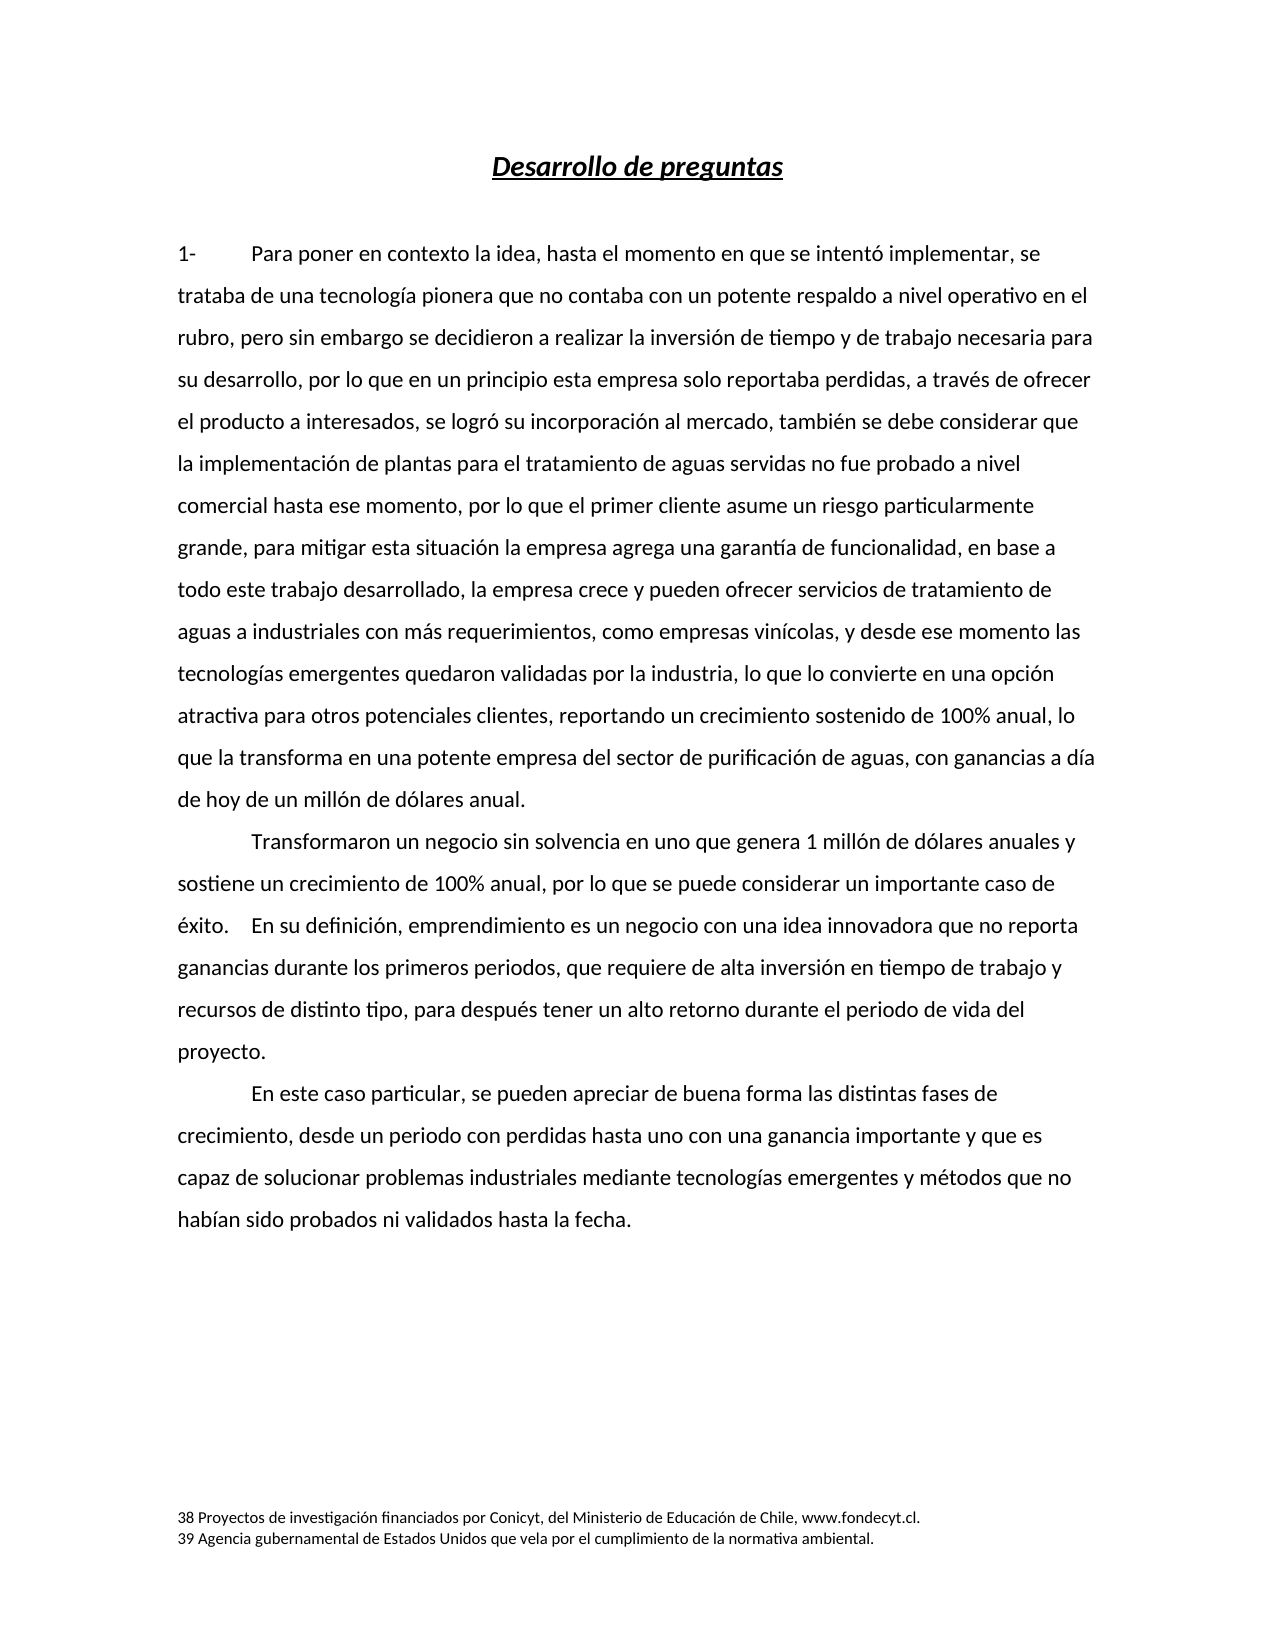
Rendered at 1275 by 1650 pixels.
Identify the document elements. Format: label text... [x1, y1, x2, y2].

text En este caso particular, se pueden apreciar de buena forma las distintas fases de crecimiento, desde un periodo con perdidas hasta uno con una ganancia importante y que es capaz de solucionar problemas industriales mediante tecnologías emergentes y métodos que no habían sido probados ni validados hasta la fecha. [177, 1079, 1098, 1233]
text Desarrollo de preguntas [177, 148, 1098, 225]
text Transformaron un negocio sin solvencia en uno que genera 1 millón de dólares anuales y sostiene un crecimiento de 100% anual, por lo que se puede considerar un importante caso de éxito. En su definición, emprendimiento es un negocio con una idea innovadora que no reporta ganancias durante los primeros periodos, que requiere de alta inversión en tiempo de trabajo y recursos de distinto tipo, para después tener un alto retorno durante el periodo de vida del proyecto. [177, 827, 1098, 1065]
text 1- Para poner en contexto la idea, hasta el momento en que se intentó implementar, se trataba de una tecnología pionera que no contaba con un potente respaldo a nivel operativo en el rubro, pero sin embargo se decidieron a realizar la inversión de tiempo y de trabajo necesaria para su desarrollo, por lo que en un principio esta empresa solo reportaba perdidas, a través de ofrecer el producto a interesados, se logró su incorporación al mercado, también se debe considerar que la implementación de plantas para el tratamiento de aguas servidas no fue probado a nivel comercial hasta ese momento, por lo que el primer cliente asume un riesgo particularmente grande, para mitigar esta situación la empresa agrega una garantía de funcionalidad, en base a todo este trabajo desarrollado, la empresa crece y pueden ofrecer servicios de tratamiento de aguas a industriales con más requerimientos, como empresas vinícolas, y desde ese momento las tecnologías emergentes quedaron validadas por la industria, lo que lo convierte en una opción atractiva para otros potenciales clientes, reportando un crecimiento sostenido de 100% anual, lo que la transforma en una potente empresa del sector de purificación de aguas, con ganancias a día de hoy de un millón de dólares anual. [177, 239, 1098, 813]
